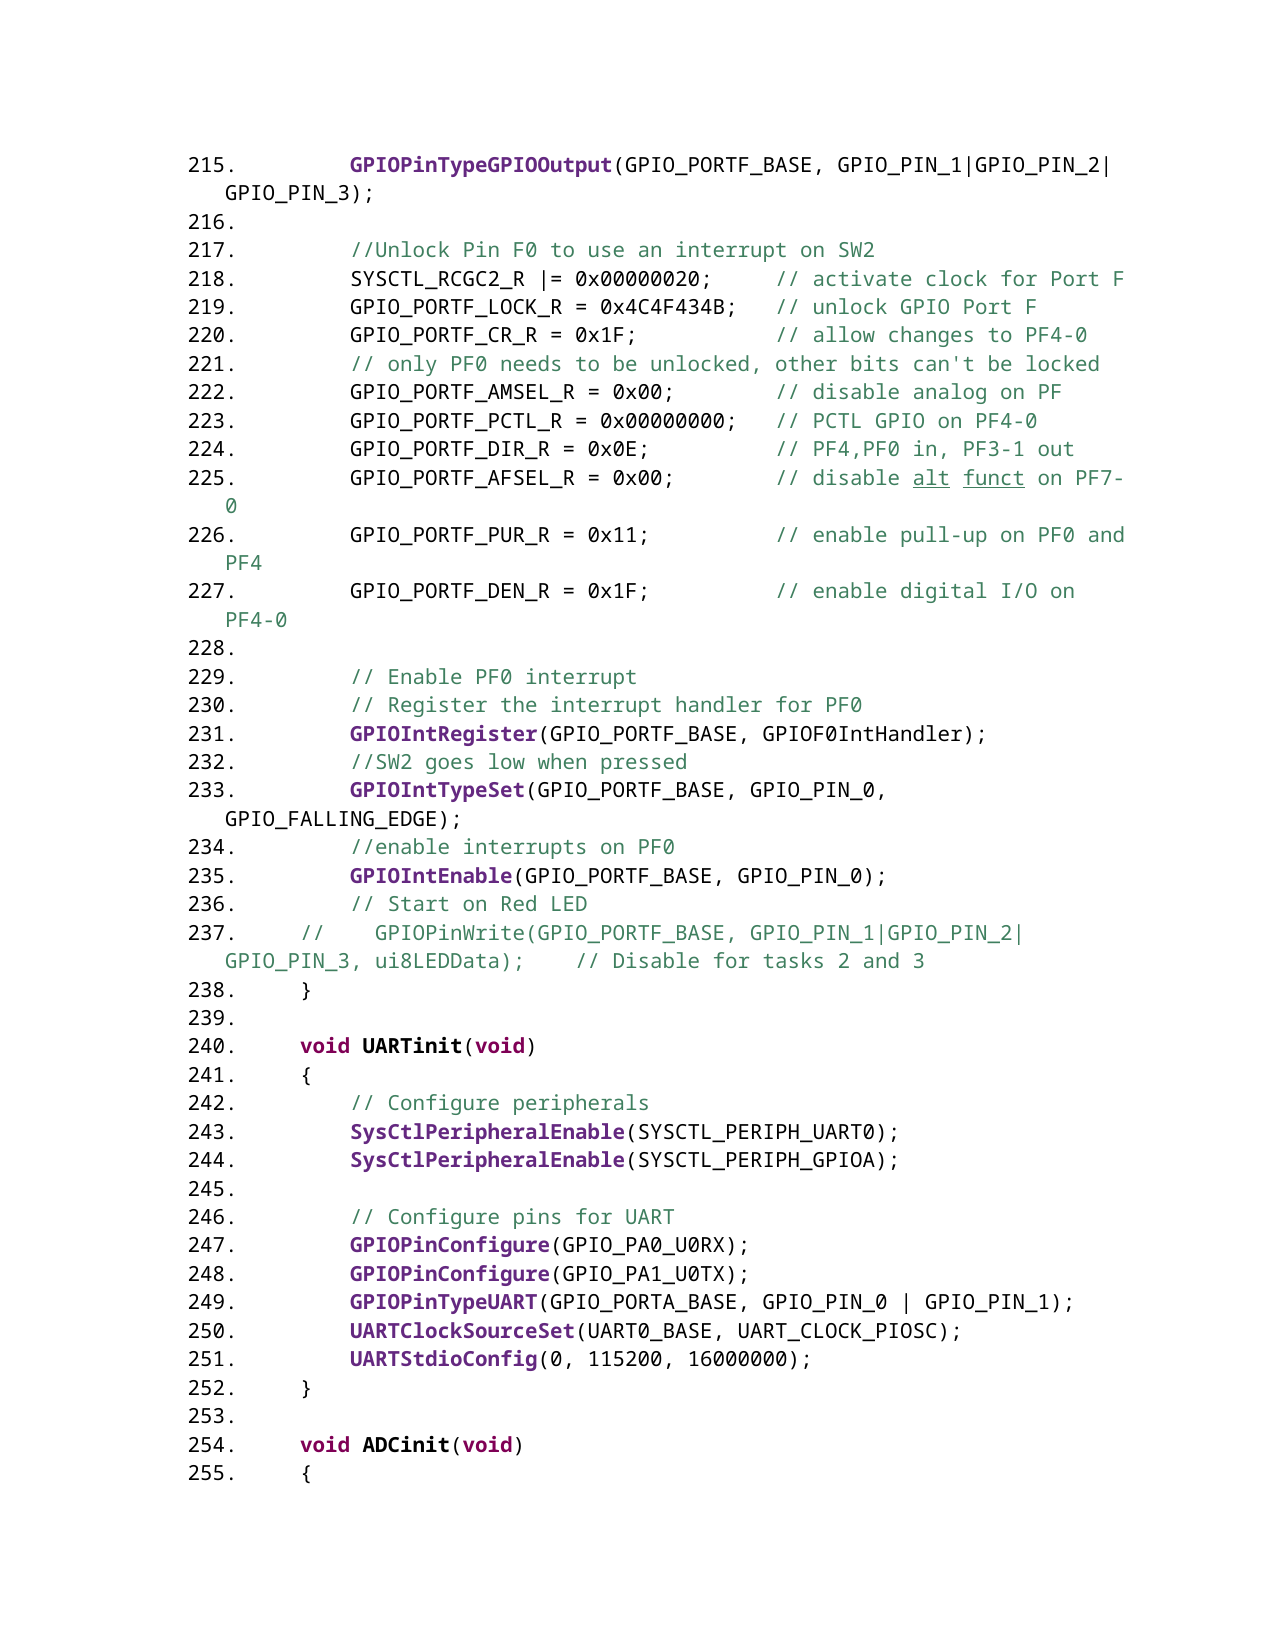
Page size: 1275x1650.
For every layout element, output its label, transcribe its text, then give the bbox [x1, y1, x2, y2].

list GPIOPinTypeUART(GPIO_PORTA_BASE, GPIO_PIN_0 | GPIO_PIN_1); [187, 1287, 1125, 1316]
list { [187, 1060, 1125, 1088]
list GPIOPinConfigure(GPIO_PA1_U0TX); [187, 1259, 1125, 1287]
list // GPIOPinWrite(GPIO_PORTF_BASE, GPIO_PIN_1|GPIO_PIN_2|GPIO_PIN_3, ui8LEDData); // Disable for tasks 2 and 3 [187, 918, 1125, 975]
list GPIO_PORTF_AFSEL_R = 0x00; // disable alt funct on PF7-0 [187, 463, 1125, 520]
list GPIO_PORTF_PUR_R = 0x11; // enable pull-up on PF0 and PF4 [187, 520, 1125, 577]
list // Configure peripherals [187, 1088, 1125, 1117]
list UARTClockSourceSet(UART0_BASE, UART_CLOCK_PIOSC); [187, 1316, 1125, 1344]
list GPIOPinConfigure(GPIO_PA0_U0RX); [187, 1231, 1125, 1259]
list GPIO_PORTF_CR_R = 0x1F; // allow changes to PF4-0 [187, 321, 1125, 349]
list GPIO_PORTF_LOCK_R = 0x4C4F434B; // unlock GPIO Port F [187, 292, 1125, 321]
list GPIO_PORTF_PCTL_R = 0x00000000; // PCTL GPIO on PF4-0 [187, 406, 1125, 434]
list GPIO_PORTF_AMSEL_R = 0x00; // disable analog on PF [187, 377, 1125, 406]
list // Configure pins for UART [187, 1202, 1125, 1231]
list } [187, 1373, 1125, 1401]
list SysCtlPeripheralEnable(SYSCTL_PERIPH_GPIOA); [187, 1145, 1125, 1174]
list UARTStdioConfig(0, 115200, 16000000); [187, 1344, 1125, 1373]
list // Enable PF0 interrupt [187, 662, 1125, 690]
list GPIOPinTypeGPIOOutput(GPIO_PORTF_BASE, GPIO_PIN_1|GPIO_PIN_2|GPIO_PIN_3); [187, 150, 1125, 207]
list //enable interrupts on PF0 [187, 832, 1125, 861]
list void ADCinit(void) [187, 1430, 1125, 1458]
list // only PF0 needs to be unlocked, other bits can't be locked [187, 349, 1125, 377]
list { [187, 1458, 1125, 1487]
list GPIO_PORTF_DIR_R = 0x0E; // PF4,PF0 in, PF3-1 out [187, 434, 1125, 463]
list GPIOIntRegister(GPIO_PORTF_BASE, GPIOF0IntHandler); [187, 719, 1125, 747]
list GPIOIntEnable(GPIO_PORTF_BASE, GPIO_PIN_0); [187, 861, 1125, 889]
list SYSCTL_RCGC2_R |= 0x00000020; // activate clock for Port F [187, 264, 1125, 292]
list void UARTinit(void) [187, 1032, 1125, 1060]
list GPIOIntTypeSet(GPIO_PORTF_BASE, GPIO_PIN_0, GPIO_FALLING_EDGE); [187, 776, 1125, 832]
list // Start on Red LED [187, 889, 1125, 918]
list GPIO_PORTF_DEN_R = 0x1F; // enable digital I/O on PF4-0 [187, 577, 1125, 633]
list SysCtlPeripheralEnable(SYSCTL_PERIPH_UART0); [187, 1117, 1125, 1145]
list //Unlock Pin F0 to use an interrupt on SW2 [187, 235, 1125, 264]
list // Register the interrupt handler for PF0 [187, 690, 1125, 719]
list //SW2 goes low when pressed [187, 747, 1125, 776]
list } [187, 975, 1125, 1003]
